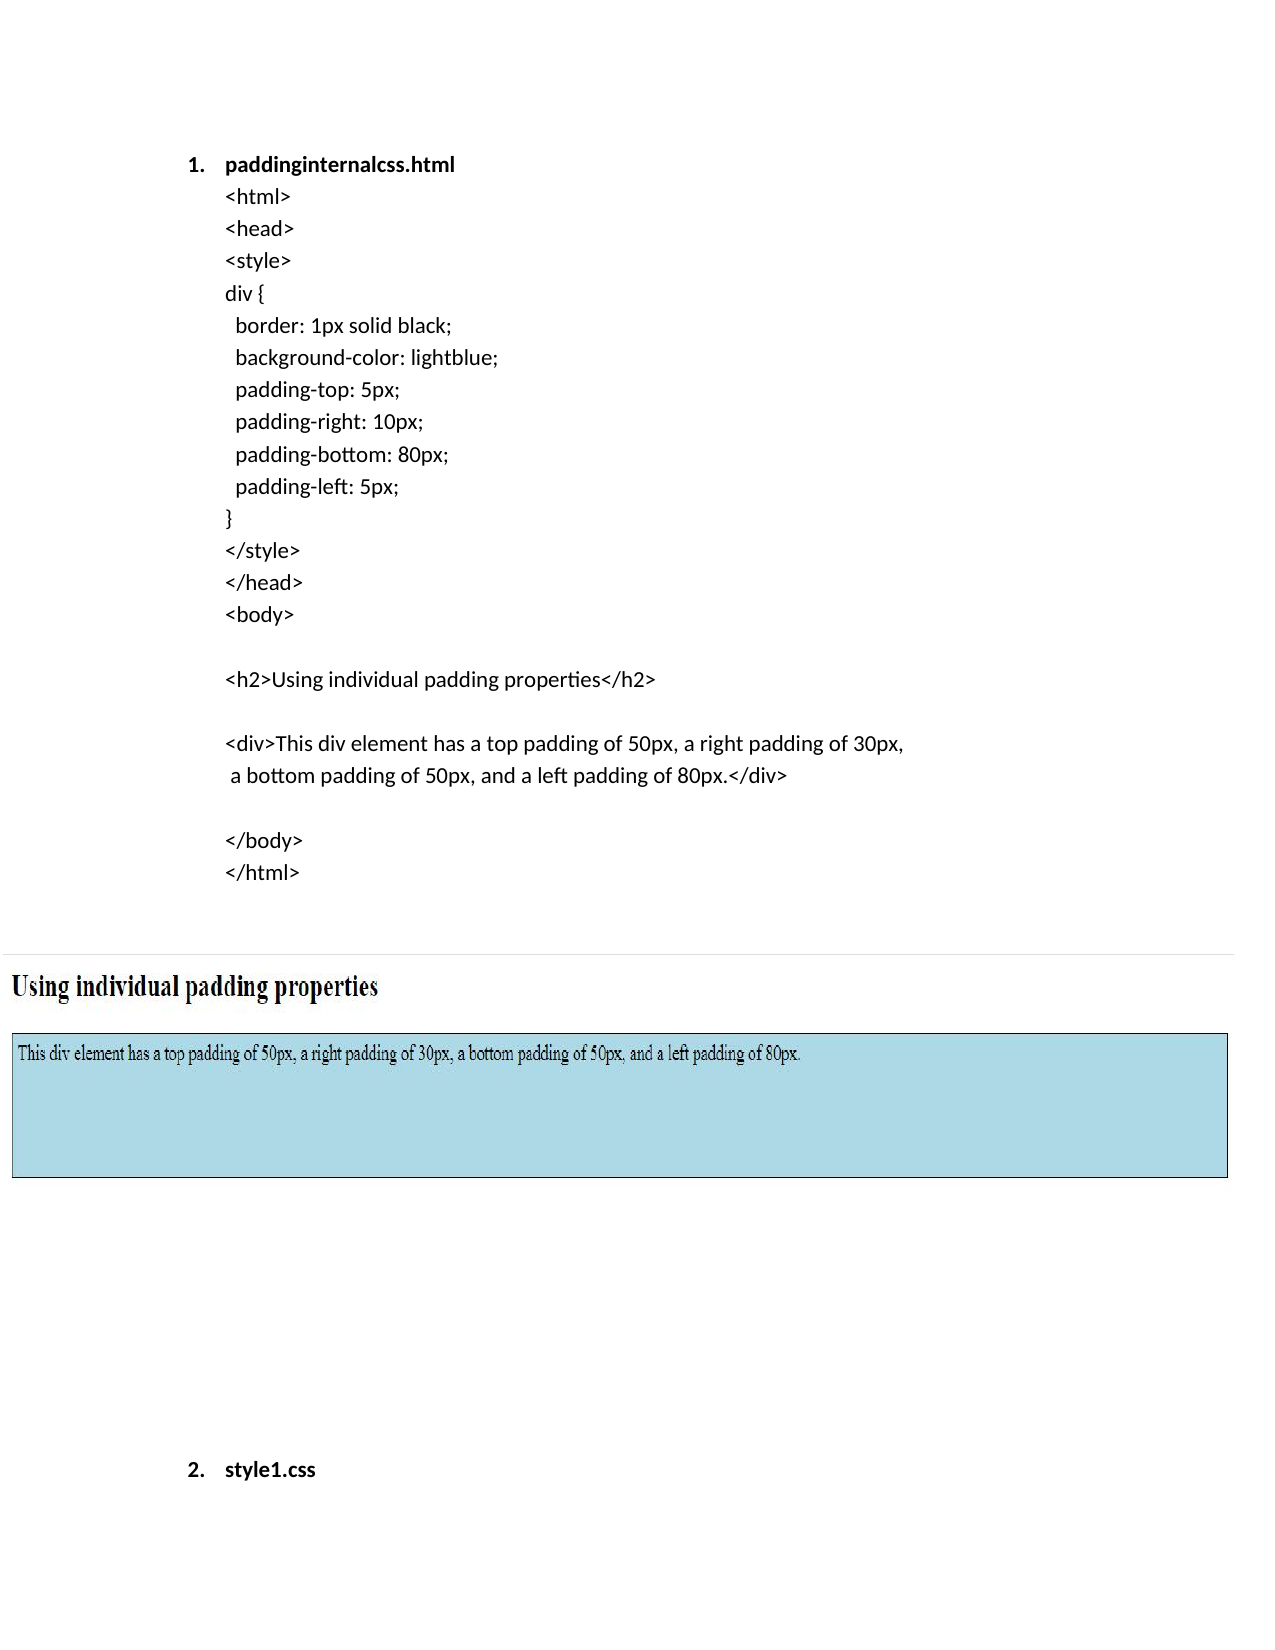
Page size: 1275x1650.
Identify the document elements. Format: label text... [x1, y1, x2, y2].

text padding-left: 5px; [225, 472, 1125, 500]
text <body> [225, 601, 1125, 629]
text padding-bottom: 80px; [225, 440, 1125, 468]
text border: 1px solid black; [225, 311, 1125, 339]
text </head> [225, 568, 1125, 596]
text a bottom padding of 50px, and a left padding of 80px.</div> [225, 762, 1125, 789]
text </body> [225, 826, 1125, 854]
picture [3, 953, 1235, 1254]
text </style> [225, 536, 1125, 564]
text div { [225, 279, 1125, 307]
list style1.css [187, 1455, 1125, 1483]
text <div>This div element has a top padding of 50px, a right padding of 30px, [225, 729, 1125, 757]
text padding-top: 5px; [225, 375, 1125, 403]
text <h2>Using individual padding properties</h2> [225, 665, 1125, 693]
text </html> [225, 858, 1125, 886]
text } [225, 504, 1125, 532]
list paddinginternalcss.html [187, 150, 1125, 178]
text <head> [225, 214, 1125, 242]
text padding-right: 10px; [225, 407, 1125, 436]
text background-color: lightblue; [225, 343, 1125, 371]
text <style> [225, 247, 1125, 274]
text <html> [225, 182, 1125, 210]
